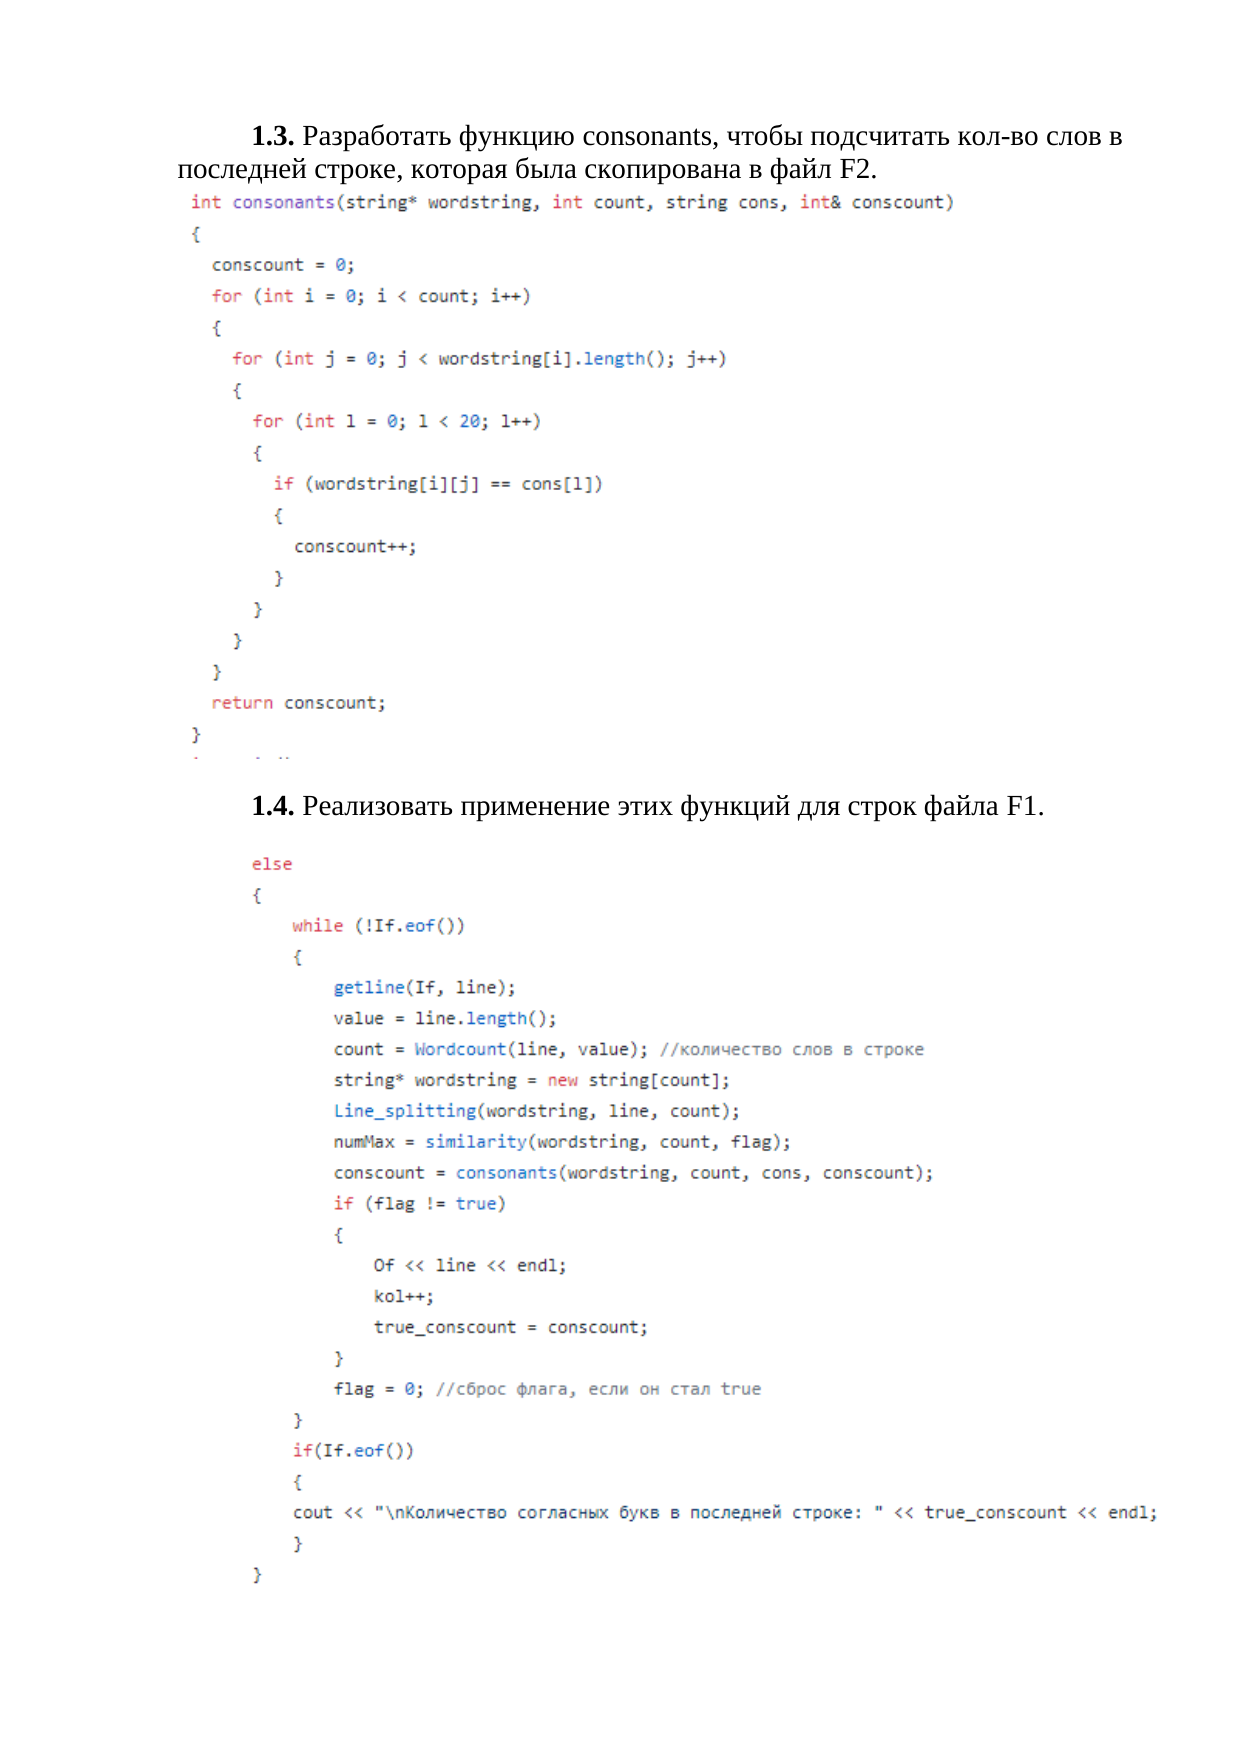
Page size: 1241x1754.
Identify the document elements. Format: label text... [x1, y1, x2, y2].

picture [177, 185, 978, 759]
text 1.4. Реализовать применение этих функций для строк файла F1. [177, 788, 1152, 821]
picture [251, 850, 1226, 1588]
